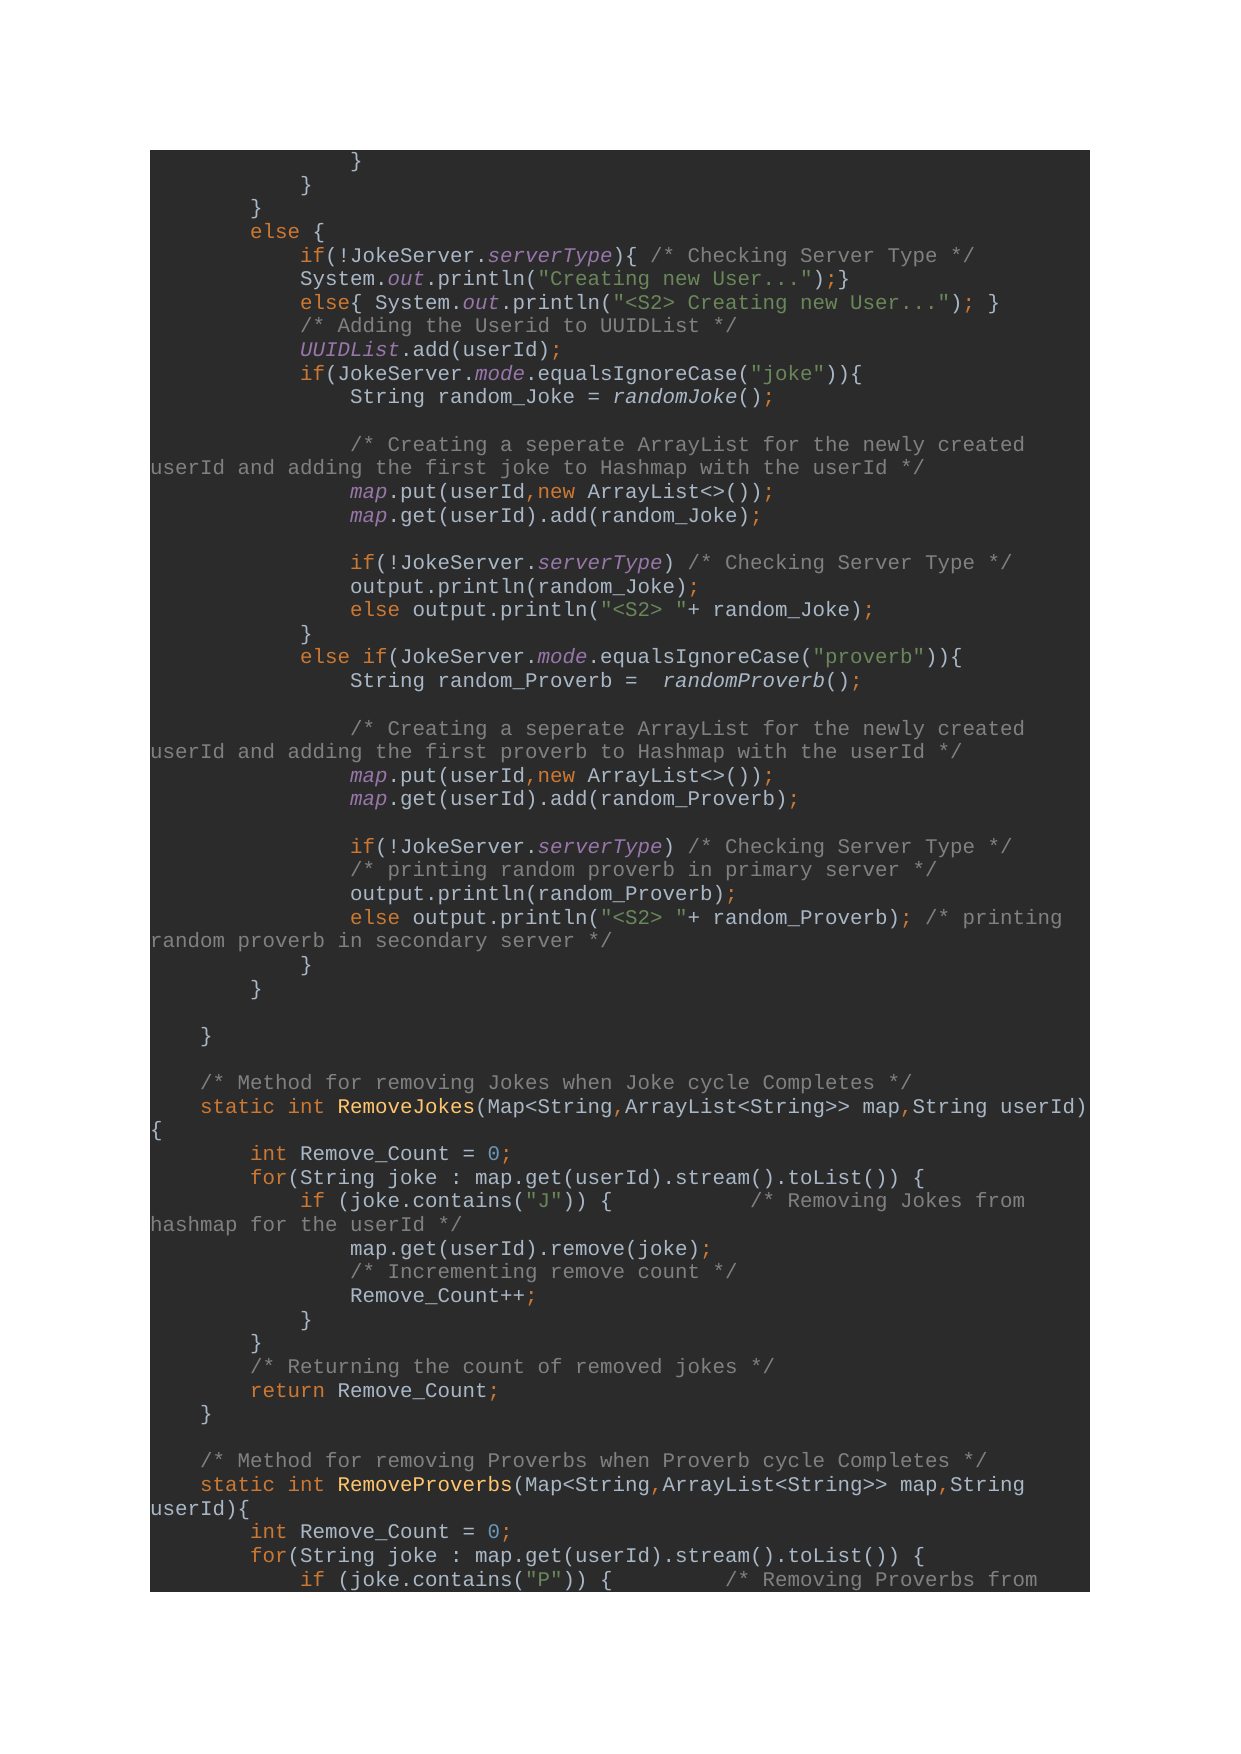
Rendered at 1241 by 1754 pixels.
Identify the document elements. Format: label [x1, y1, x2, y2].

text [150, 150, 1090, 1592]
